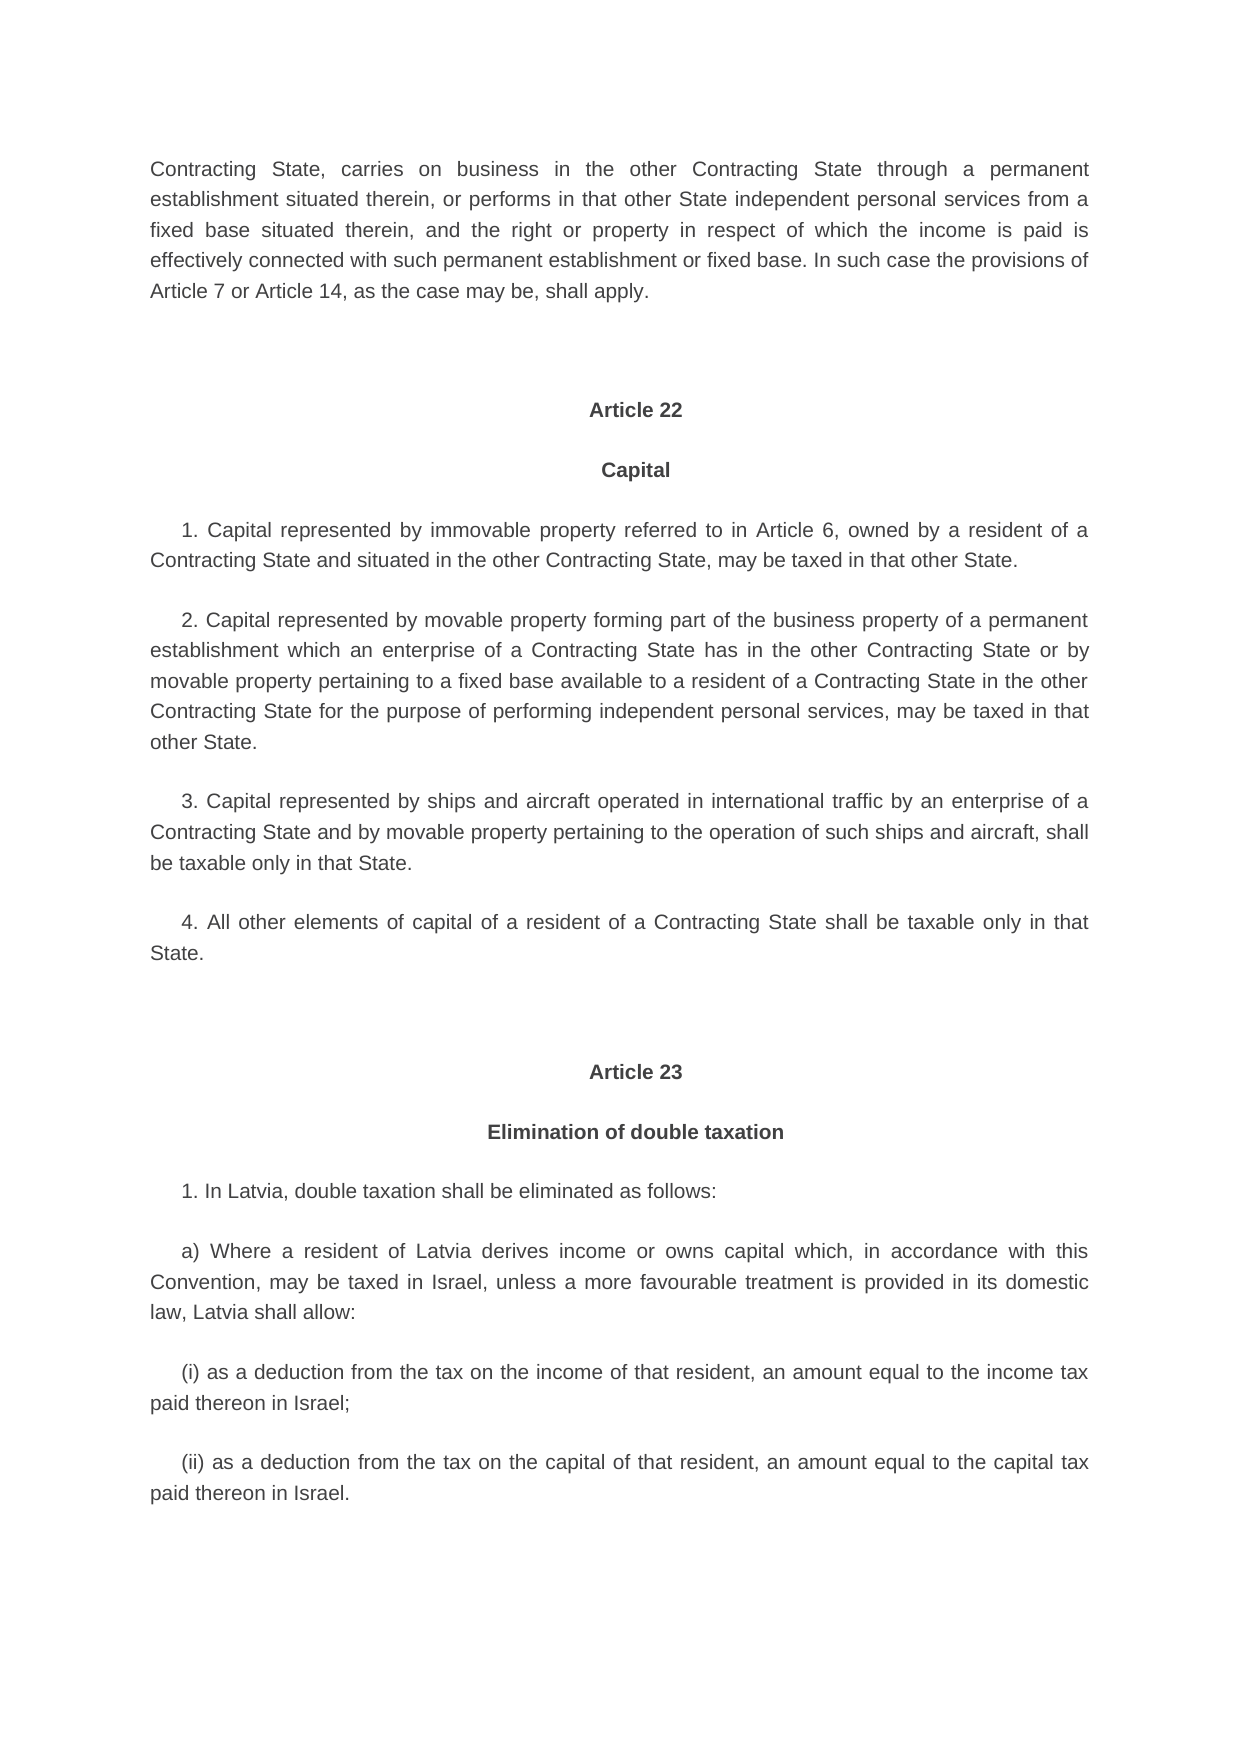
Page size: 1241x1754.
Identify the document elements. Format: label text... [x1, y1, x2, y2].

text 4. All other elements of capital of a resident of a Contracting State shall be taxable only in that State. [150, 903, 1090, 964]
text a) Where a resident of Latvia derives income or owns capital which, in accordance with this Convention, may be taxed in Israel, unless a more favourable treatment is provided in its domestic law, Latvia shall allow: [150, 1232, 1090, 1324]
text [150, 150, 1090, 303]
text Article 23 [150, 1053, 1090, 1084]
text (ii) as a deduction from the tax on the capital of that resident, an amount equal to the capital tax paid thereon in Israel. [150, 1443, 1090, 1504]
text 1. Capital represented by immovable property referred to in Article 6, owned by a resident of a Contracting State and situated in the other Contracting State, may be taxed in that other State. [150, 511, 1090, 572]
text Elimination of double taxation [150, 1113, 1090, 1144]
text Capital [150, 451, 1090, 482]
text 3. Capital represented by ships and aircraft operated in international traffic by an enterprise of a Contracting State and by movable property pertaining to the operation of such ships and aircraft, shall be taxable only in that State. [150, 783, 1090, 874]
text 2. Capital represented by movable property forming part of the business property of a permanent establishment which an enterprise of a Contracting State has in the other Contracting State or by movable property pertaining to a fixed base available to a resident of a Contracting State in the other Contracting State for the purpose of performing independent personal services, may be taxed in that other State. [150, 601, 1090, 754]
text Article 22 [150, 391, 1090, 422]
text 1. In Latvia, double taxation shall be eliminated as follows: [150, 1173, 1090, 1203]
text (i) as a deduction from the tax on the income of that resident, an amount equal to the income tax paid thereon in Israel; [150, 1353, 1090, 1414]
